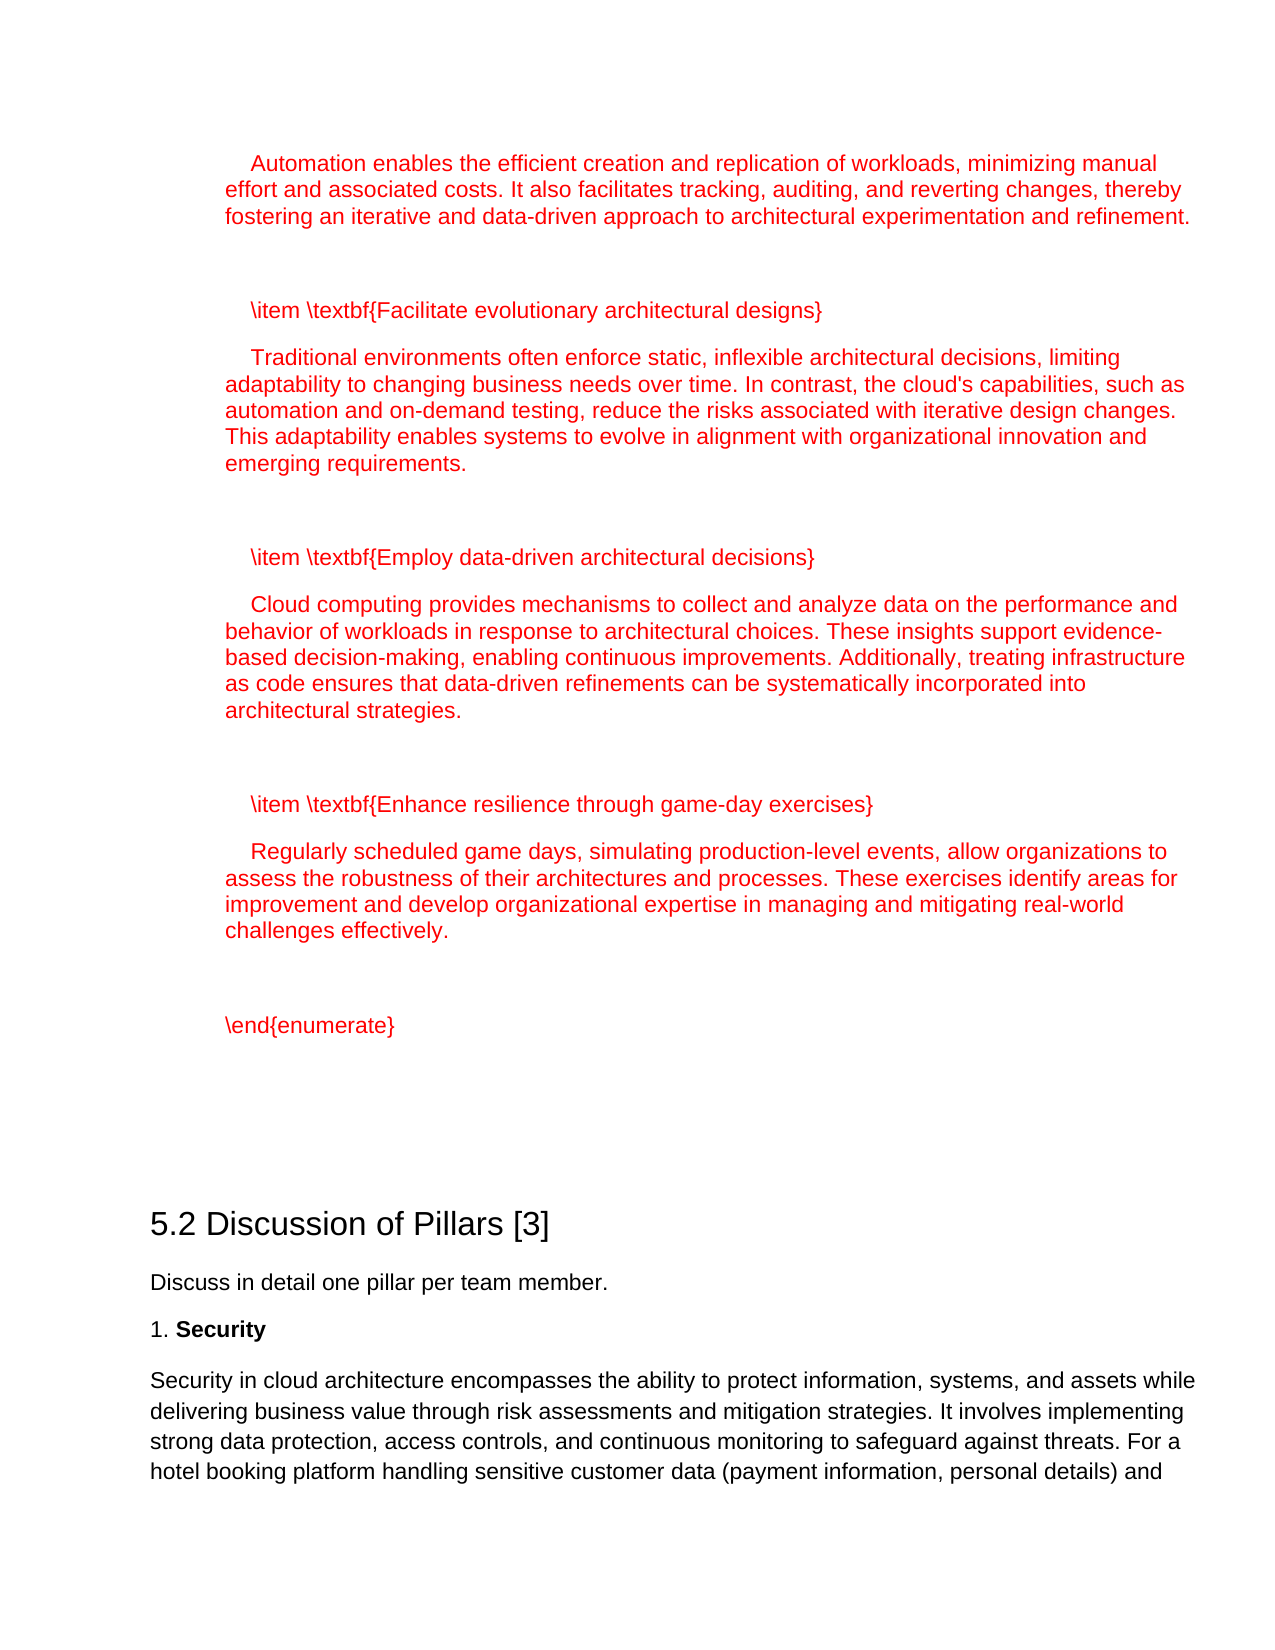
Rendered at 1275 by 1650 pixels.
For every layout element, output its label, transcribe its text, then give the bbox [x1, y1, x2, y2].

text Traditional environments often enforce static, inflexible architectural decisions, limiting adaptability to changing business needs over time. In contrast, the cloud's capabilities, such as automation and on-demand testing, reduce the risks associated with iterative design changes. This adaptability enables systems to evolve in alignment with organizational innovation and emerging requirements. [225, 344, 1200, 476]
text Cloud computing provides mechanisms to collect and analyze data on the performance and behavior of workloads in response to architectural choices. These insights support evidence-based decision-making, enabling continuous improvements. Additionally, treating infrastructure as code ensures that data-driven refinements can be systematically incorporated into architectural strategies. [225, 591, 1200, 723]
text \item \textbf{Facilitate evolutionary architectural designs} [225, 297, 1200, 323]
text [150, 1367, 1200, 1484]
text \end{enumerate} [225, 1012, 1200, 1038]
subtitle 5.2 Discussion of Pillars [3] [150, 1204, 1200, 1243]
text Regularly scheduled game days, simulating production-level events, allow organizations to assess the robustness of their architectures and processes. These exercises identify areas for improvement and develop organizational expertise in managing and mitigating real-world challenges effectively. [225, 838, 1200, 944]
text 1. Security [150, 1316, 1200, 1343]
text Automation enables the efficient creation and replication of workloads, minimizing manual effort and associated costs. It also facilitates tracking, auditing, and reverting changes, thereby fostering an iterative and data-driven approach to architectural experimentation and refinement. [225, 150, 1200, 229]
text \item \textbf{Employ data-driven architectural decisions} [225, 544, 1200, 570]
text Discuss in detail one pillar per team member. [150, 1269, 1200, 1296]
text \item \textbf{Enhance resilience through game-day exercises} [225, 791, 1200, 817]
